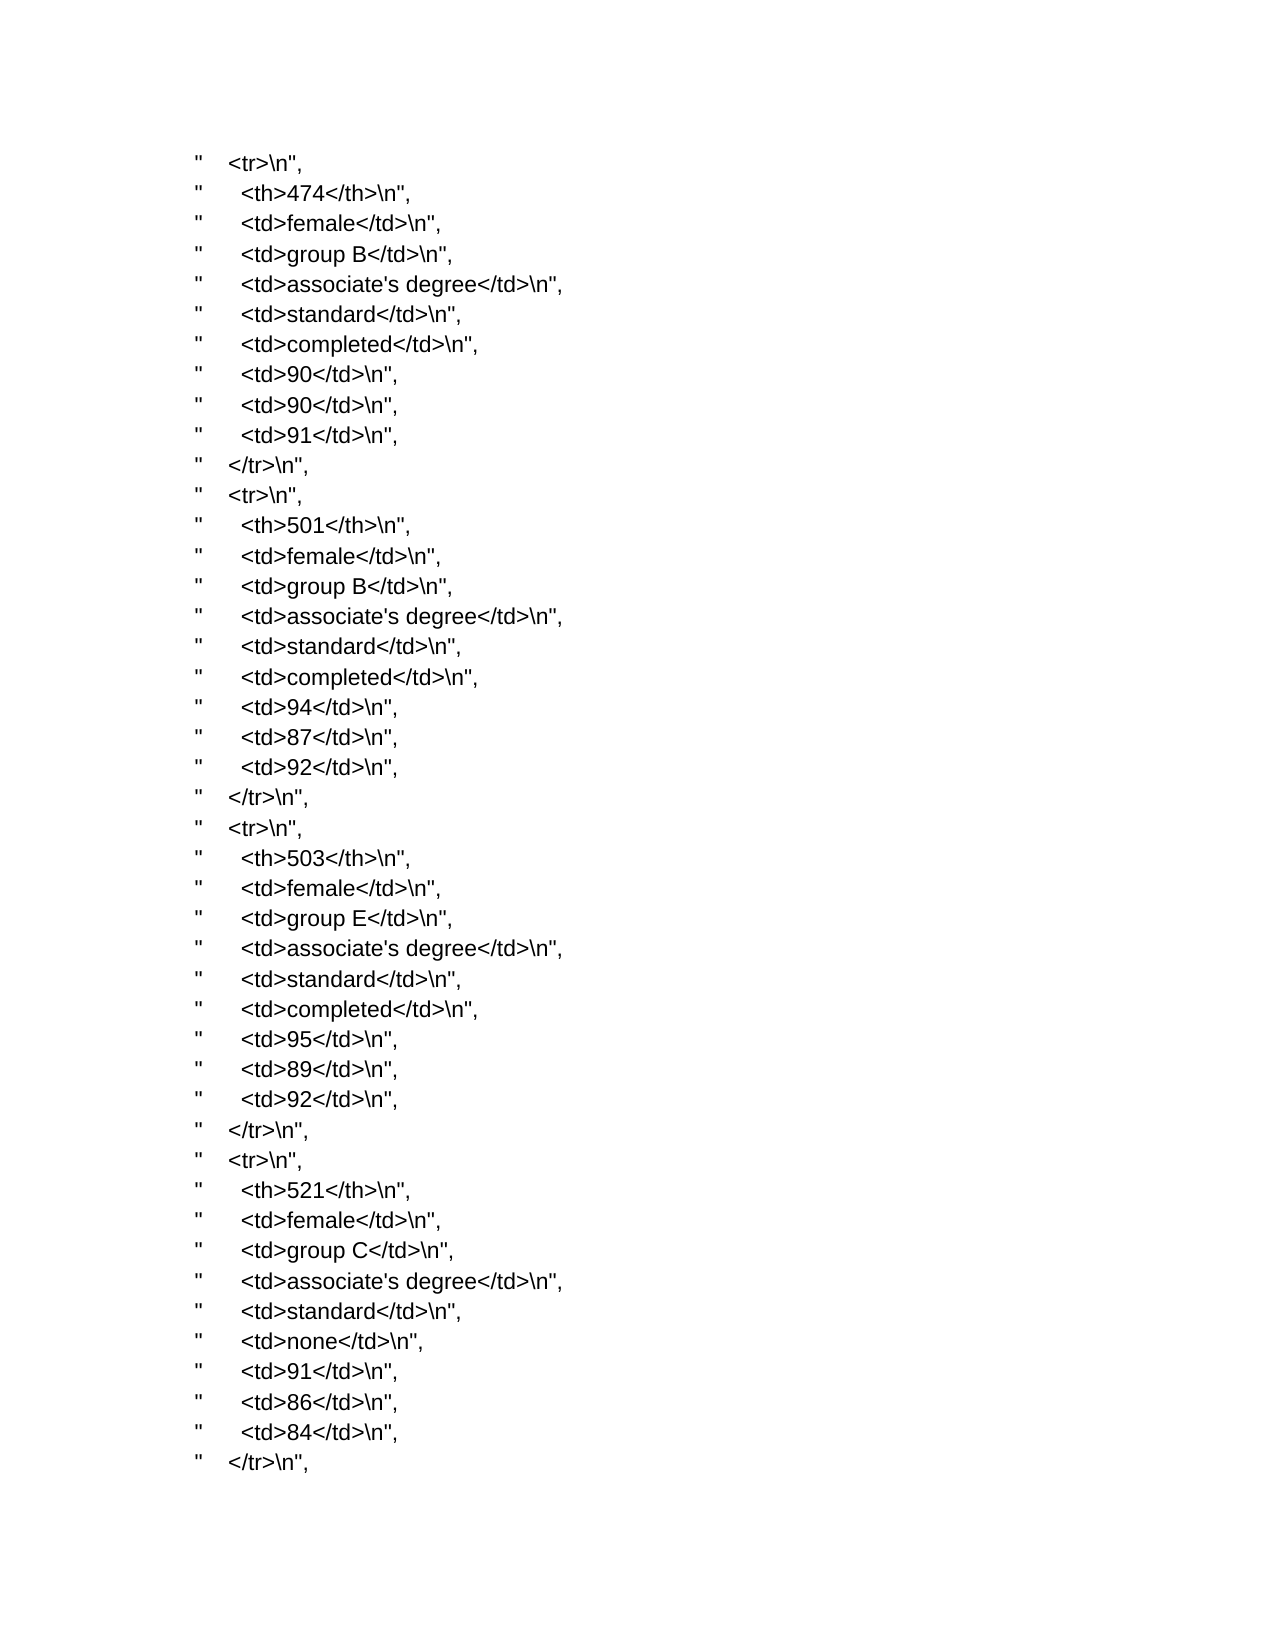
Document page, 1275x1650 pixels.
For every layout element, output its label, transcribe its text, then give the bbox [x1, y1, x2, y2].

text " <td>standard</td>\n", [150, 966, 1125, 992]
text " <td>91</td>\n", [150, 1358, 1125, 1385]
text " <td>female</td>\n", [150, 543, 1125, 569]
text " <td>standard</td>\n", [150, 633, 1125, 660]
text " <tr>\n", [150, 1147, 1125, 1173]
text " <td>completed</td>\n", [150, 331, 1125, 358]
text " <td>group E</td>\n", [150, 905, 1125, 932]
text " <td>90</td>\n", [150, 392, 1125, 418]
text " <td>standard</td>\n", [150, 1298, 1125, 1324]
text " <td>92</td>\n", [150, 754, 1125, 781]
text " <td>female</td>\n", [150, 875, 1125, 901]
text " <td>95</td>\n", [150, 1026, 1125, 1052]
text " <td>94</td>\n", [150, 694, 1125, 720]
text " <td>group C</td>\n", [150, 1237, 1125, 1264]
text " <td>female</td>\n", [150, 210, 1125, 237]
text " <td>associate's degree</td>\n", [150, 271, 1125, 297]
text " <td>84</td>\n", [150, 1419, 1125, 1445]
text " <td>none</td>\n", [150, 1328, 1125, 1354]
text " <tr>\n", [150, 150, 1125, 176]
text " <th>503</th>\n", [150, 845, 1125, 871]
text " <th>501</th>\n", [150, 512, 1125, 539]
text " <td>91</td>\n", [150, 422, 1125, 448]
text " </tr>\n", [150, 1449, 1125, 1475]
text " <td>group B</td>\n", [150, 241, 1125, 267]
text " <td>group B</td>\n", [150, 573, 1125, 599]
text " <td>female</td>\n", [150, 1207, 1125, 1234]
text " <tr>\n", [150, 482, 1125, 509]
text " </tr>\n", [150, 1117, 1125, 1143]
text " <th>521</th>\n", [150, 1177, 1125, 1203]
text " <td>89</td>\n", [150, 1056, 1125, 1083]
text " <td>associate's degree</td>\n", [150, 603, 1125, 629]
text " <td>completed</td>\n", [150, 996, 1125, 1022]
text " <td>standard</td>\n", [150, 301, 1125, 327]
text " <td>associate's degree</td>\n", [150, 935, 1125, 962]
text " <td>associate's degree</td>\n", [150, 1268, 1125, 1294]
text " <th>474</th>\n", [150, 180, 1125, 207]
text " <td>completed</td>\n", [150, 663, 1125, 690]
text " <td>86</td>\n", [150, 1388, 1125, 1415]
text " <td>92</td>\n", [150, 1086, 1125, 1113]
text " </tr>\n", [150, 452, 1125, 478]
text " <td>87</td>\n", [150, 724, 1125, 750]
text " <tr>\n", [150, 814, 1125, 841]
text " <td>90</td>\n", [150, 361, 1125, 388]
text " </tr>\n", [150, 784, 1125, 811]
